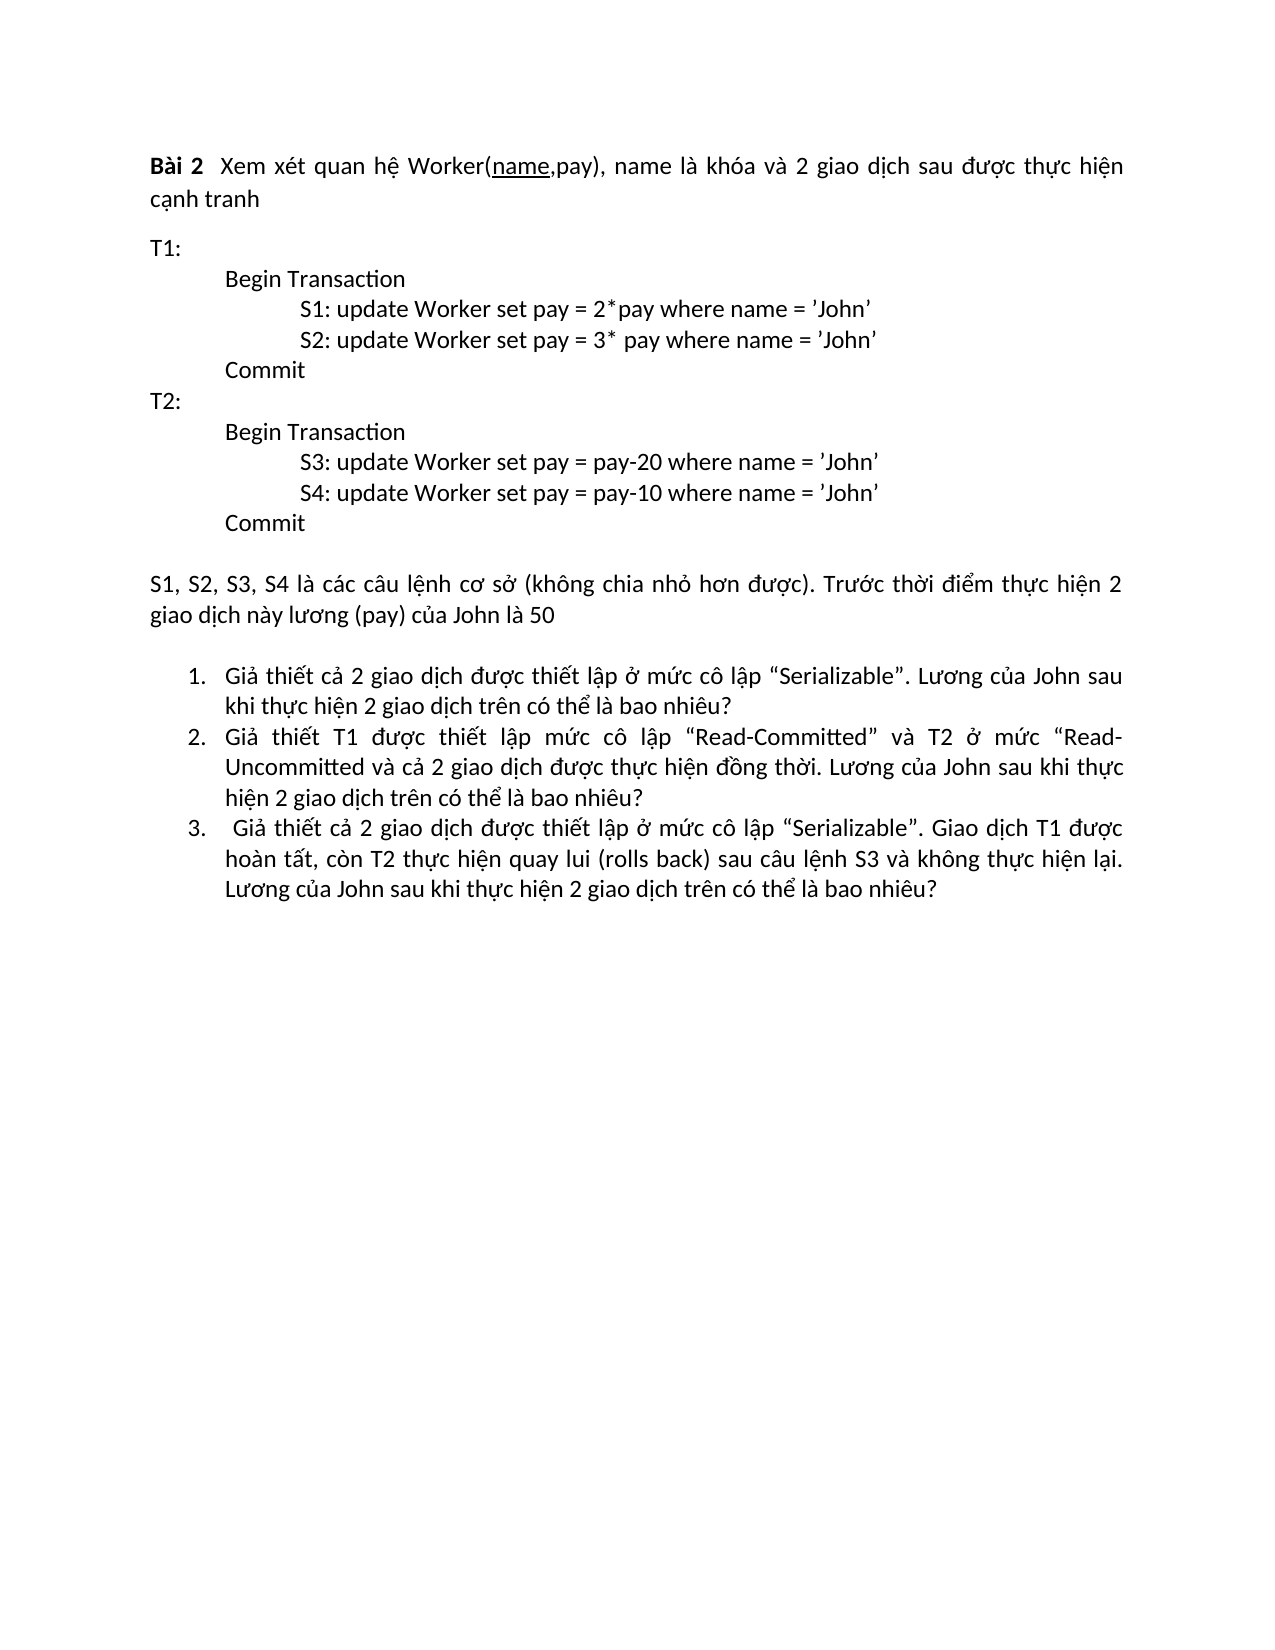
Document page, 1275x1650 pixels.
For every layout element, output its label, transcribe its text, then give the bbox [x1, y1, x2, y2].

text S2: update Worker set pay = 3* pay where name = ’John’ [225, 324, 1125, 354]
text Begin Transaction [150, 263, 1125, 293]
text S1, S2, S3, S4 là các câu lệnh cơ sở (không chia nhỏ hơn được). Trước thời điểm thực hiện 2 giao dịch này lương (pay) của John là 50 [150, 568, 1125, 629]
text T1: [150, 232, 1125, 263]
text Commit [150, 354, 1125, 385]
list Giả thiết cả 2 giao dịch được thiết lập ở mức cô lập “Serializable”. Lương của John sau khi thực hiện 2 giao dịch trên có thể là bao nhiêu? [187, 660, 1125, 721]
text T2: [150, 385, 1125, 416]
text S4: update Worker set pay = pay-10 where name = ’John’ [225, 477, 1125, 507]
text S1: update Worker set pay = 2*pay where name = ’John’ [225, 293, 1125, 324]
list Giả thiết T1 được thiết lập mức cô lập “Read-Committed” và T2 ở mức “Read-Uncommitted và cả 2 giao dịch được thực hiện đồng thời. Lương của John sau khi thực hiện 2 giao dịch trên có thể là bao nhiêu? [187, 721, 1125, 812]
text Commit [150, 507, 1125, 538]
text Bài 2 Xem xét quan hệ Worker(name,pay), name là khóa và 2 giao dịch sau được thực hiện cạnh tranh [150, 150, 1125, 213]
list Giả thiết cả 2 giao dịch được thiết lập ở mức cô lập “Serializable”. Giao dịch T1 được hoàn tất, còn T2 thực hiện quay lui (rolls back) sau câu lệnh S3 và không thực hiện lại. Lương của John sau khi thực hiện 2 giao dịch trên có thể là bao nhiêu? [187, 812, 1125, 904]
text S3: update Worker set pay = pay-20 where name = ’John’ [225, 446, 1125, 477]
text Begin Transaction [150, 416, 1125, 446]
